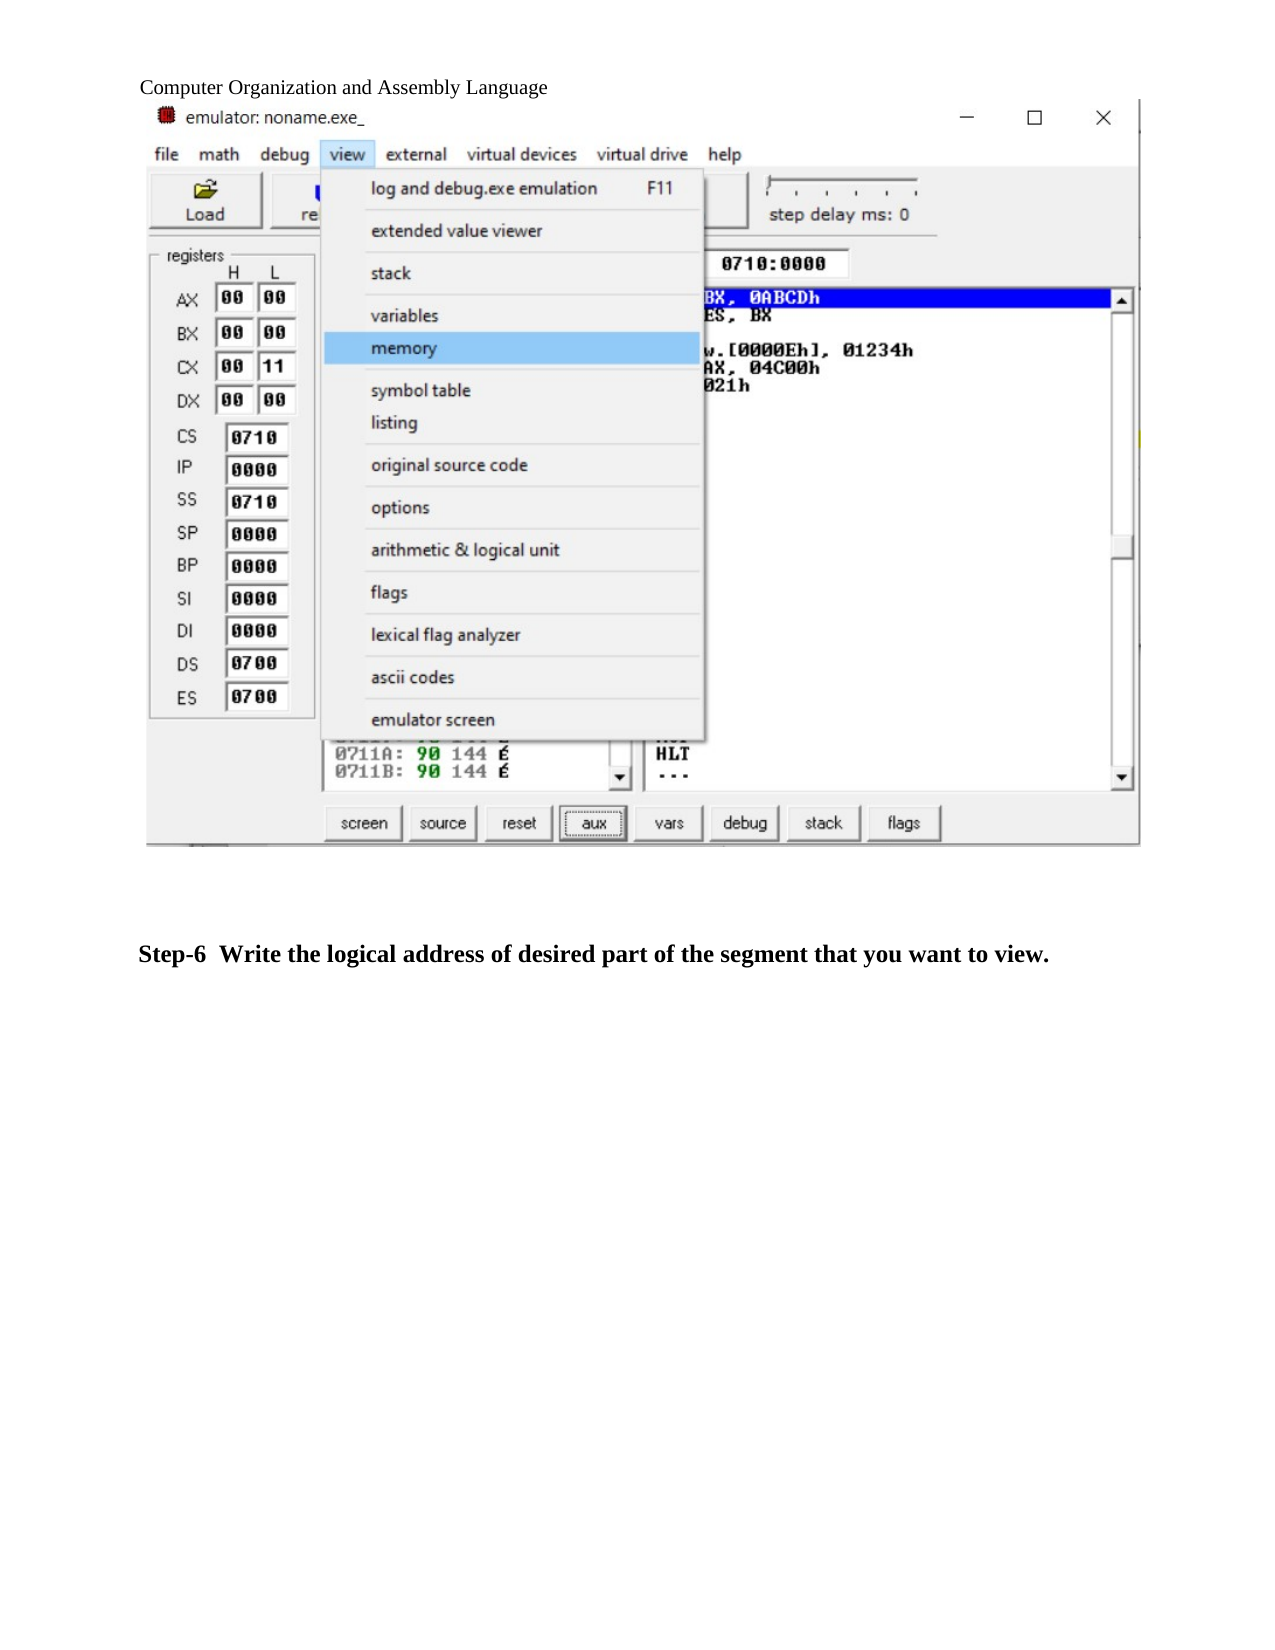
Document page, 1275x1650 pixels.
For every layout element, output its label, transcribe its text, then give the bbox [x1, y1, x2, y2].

picture [146, 99, 1141, 847]
text Step-6 Write the logical address of desired part of the segment that you want to view. [138, 939, 1079, 968]
